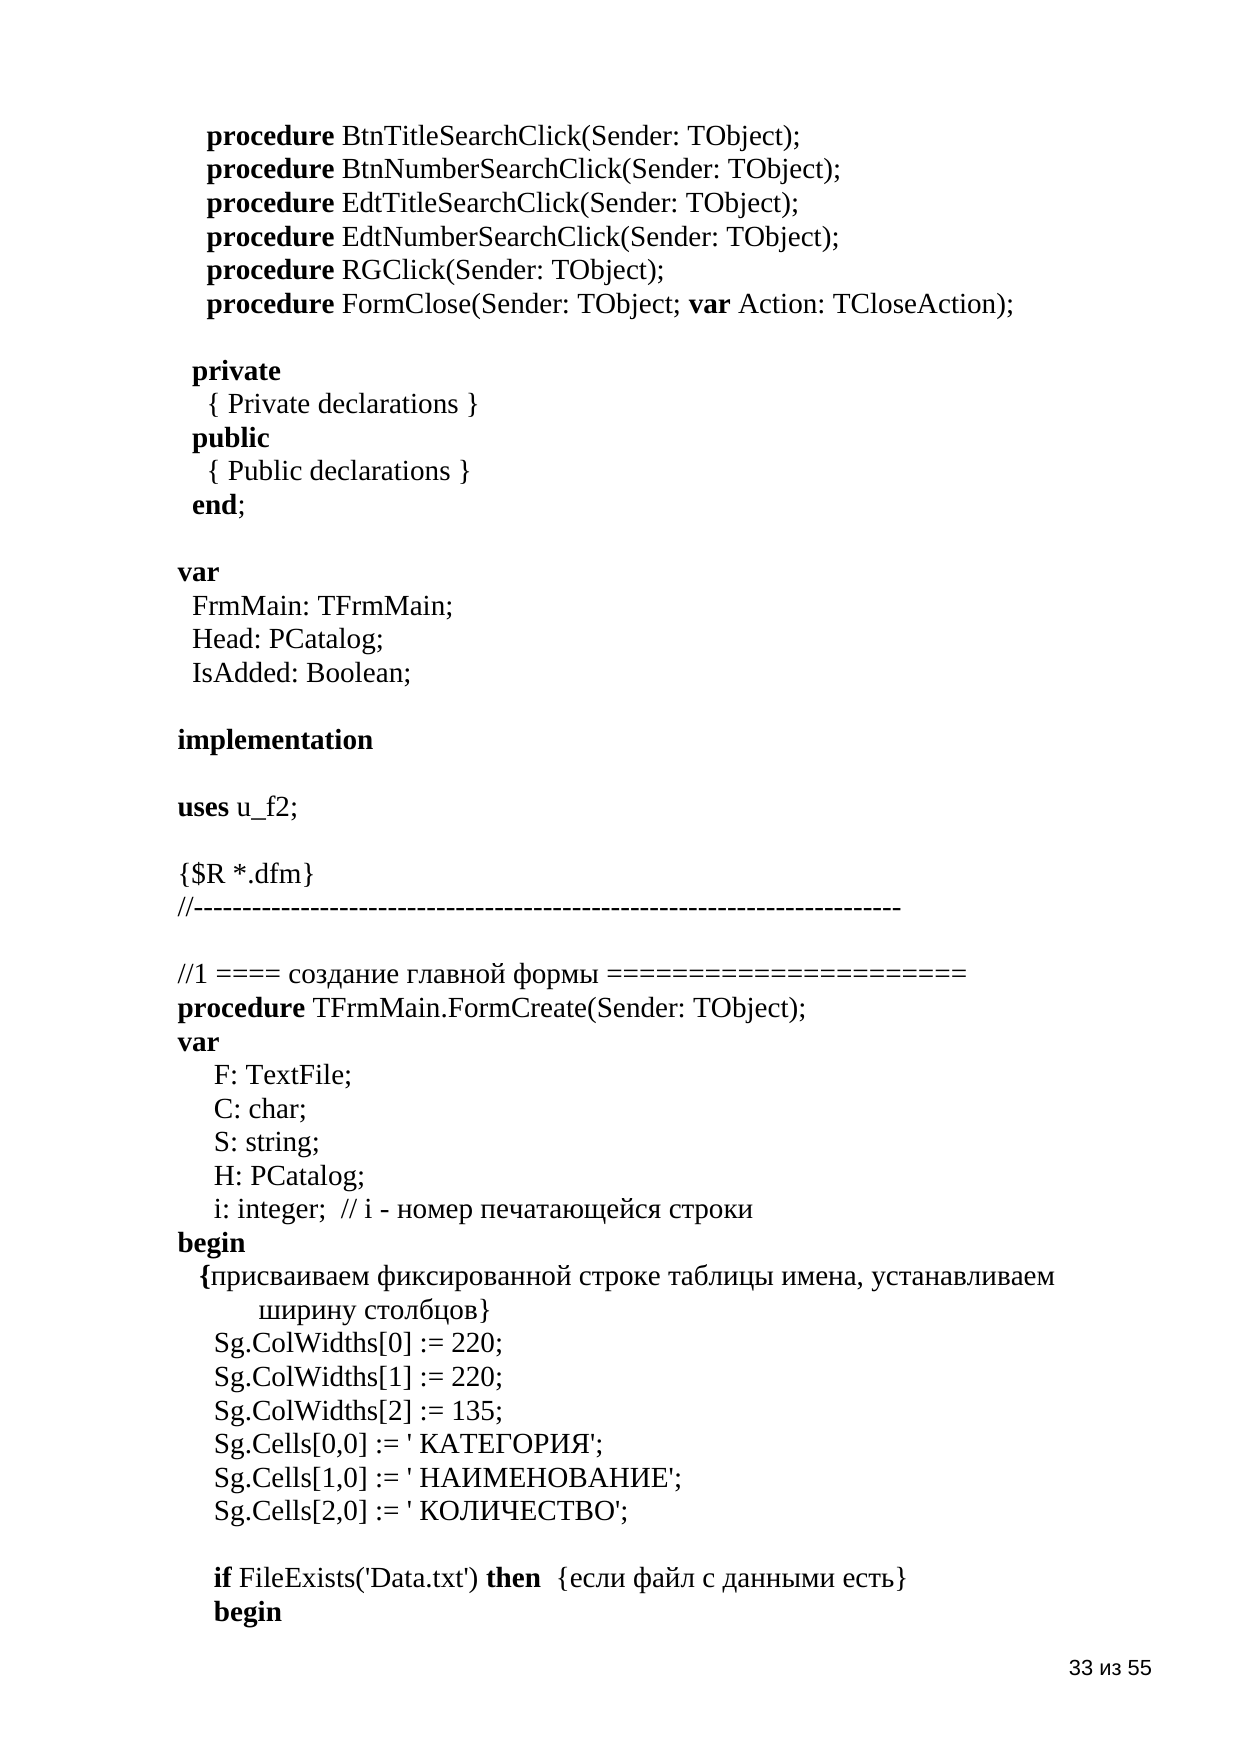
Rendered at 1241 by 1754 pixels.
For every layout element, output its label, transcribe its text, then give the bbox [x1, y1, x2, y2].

text procedure TFrmMain.FormCreate(Sender: TObject); [177, 990, 1152, 1024]
text {присваиваем фиксированной строке таблицы имена, устанавливаем [177, 1258, 1152, 1292]
text FrmMain: TFrmMain; [177, 588, 1152, 621]
text var [177, 1024, 1152, 1057]
text //------------------------------------------------------------------------- [177, 889, 1152, 923]
text var [177, 554, 1152, 588]
text Sg.Cells[2,0] := ' КОЛИЧЕСТВО'; [177, 1493, 1152, 1527]
text end; [177, 487, 1152, 521]
text Sg.Cells[1,0] := ' НАИМЕНОВАНИЕ'; [177, 1460, 1152, 1493]
text F: TextFile; [177, 1057, 1152, 1091]
text private [177, 353, 1152, 386]
text i: integer; // i - номер печатающейся строки [177, 1191, 1152, 1225]
text {$R *.dfm} [177, 856, 1152, 889]
text if FileExists('Data.txt') then {если файл с данными есть} [177, 1560, 1152, 1594]
text procedure EdtTitleSearchClick(Sender: TObject); [177, 185, 1152, 219]
text begin [177, 1225, 1152, 1258]
text IsAdded: Boolean; [177, 655, 1152, 688]
text Sg.Cells[0,0] := ' КАТЕГОРИЯ'; [177, 1426, 1152, 1460]
text begin [177, 1594, 1152, 1627]
text public [177, 420, 1152, 453]
text ширину столбцов} [177, 1292, 1152, 1326]
text uses u_f2; [177, 789, 1152, 822]
text { Private declarations } [177, 386, 1152, 420]
text procedure EdtNumberSearchClick(Sender: TObject); [177, 219, 1152, 252]
text Head: PCatalog; [177, 621, 1152, 655]
text procedure BtnTitleSearchClick(Sender: TObject); [177, 118, 1152, 152]
text procedure RGClick(Sender: TObject); [177, 252, 1152, 286]
text Sg.ColWidths[0] := 220; [177, 1326, 1152, 1359]
text C: char; [177, 1091, 1152, 1124]
text H: PCatalog; [177, 1158, 1152, 1191]
text implementation [177, 722, 1152, 755]
text S: string; [177, 1124, 1152, 1158]
text { Public declarations } [177, 453, 1152, 487]
text procedure BtnNumberSearchClick(Sender: TObject); [177, 152, 1152, 185]
text procedure FormClose(Sender: TObject; var Action: TCloseAction); [177, 286, 1152, 319]
text //1 ==== создание главной формы ====================== [177, 957, 1152, 990]
text Sg.ColWidths[2] := 135; [177, 1393, 1152, 1426]
text Sg.ColWidths[1] := 220; [177, 1359, 1152, 1393]
